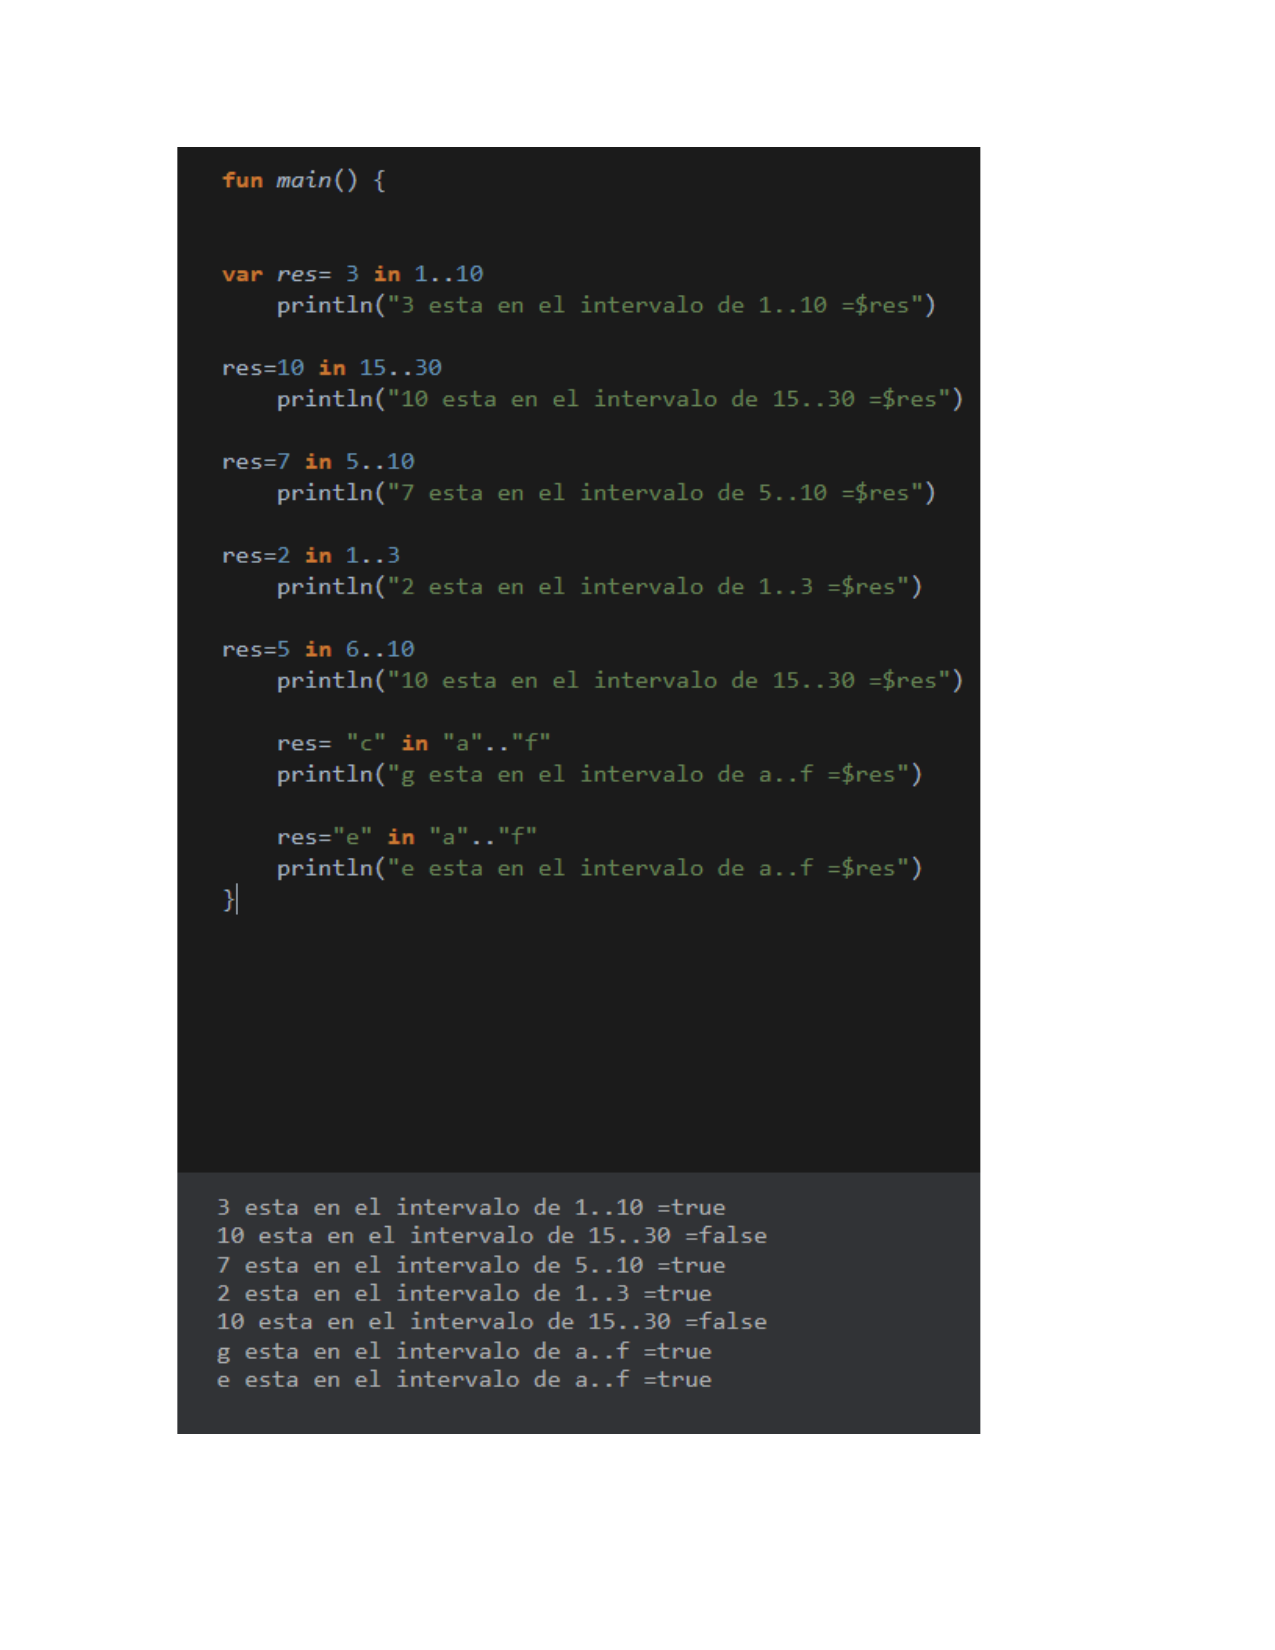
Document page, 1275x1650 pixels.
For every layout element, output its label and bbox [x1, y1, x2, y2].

picture [177, 147, 981, 1434]
